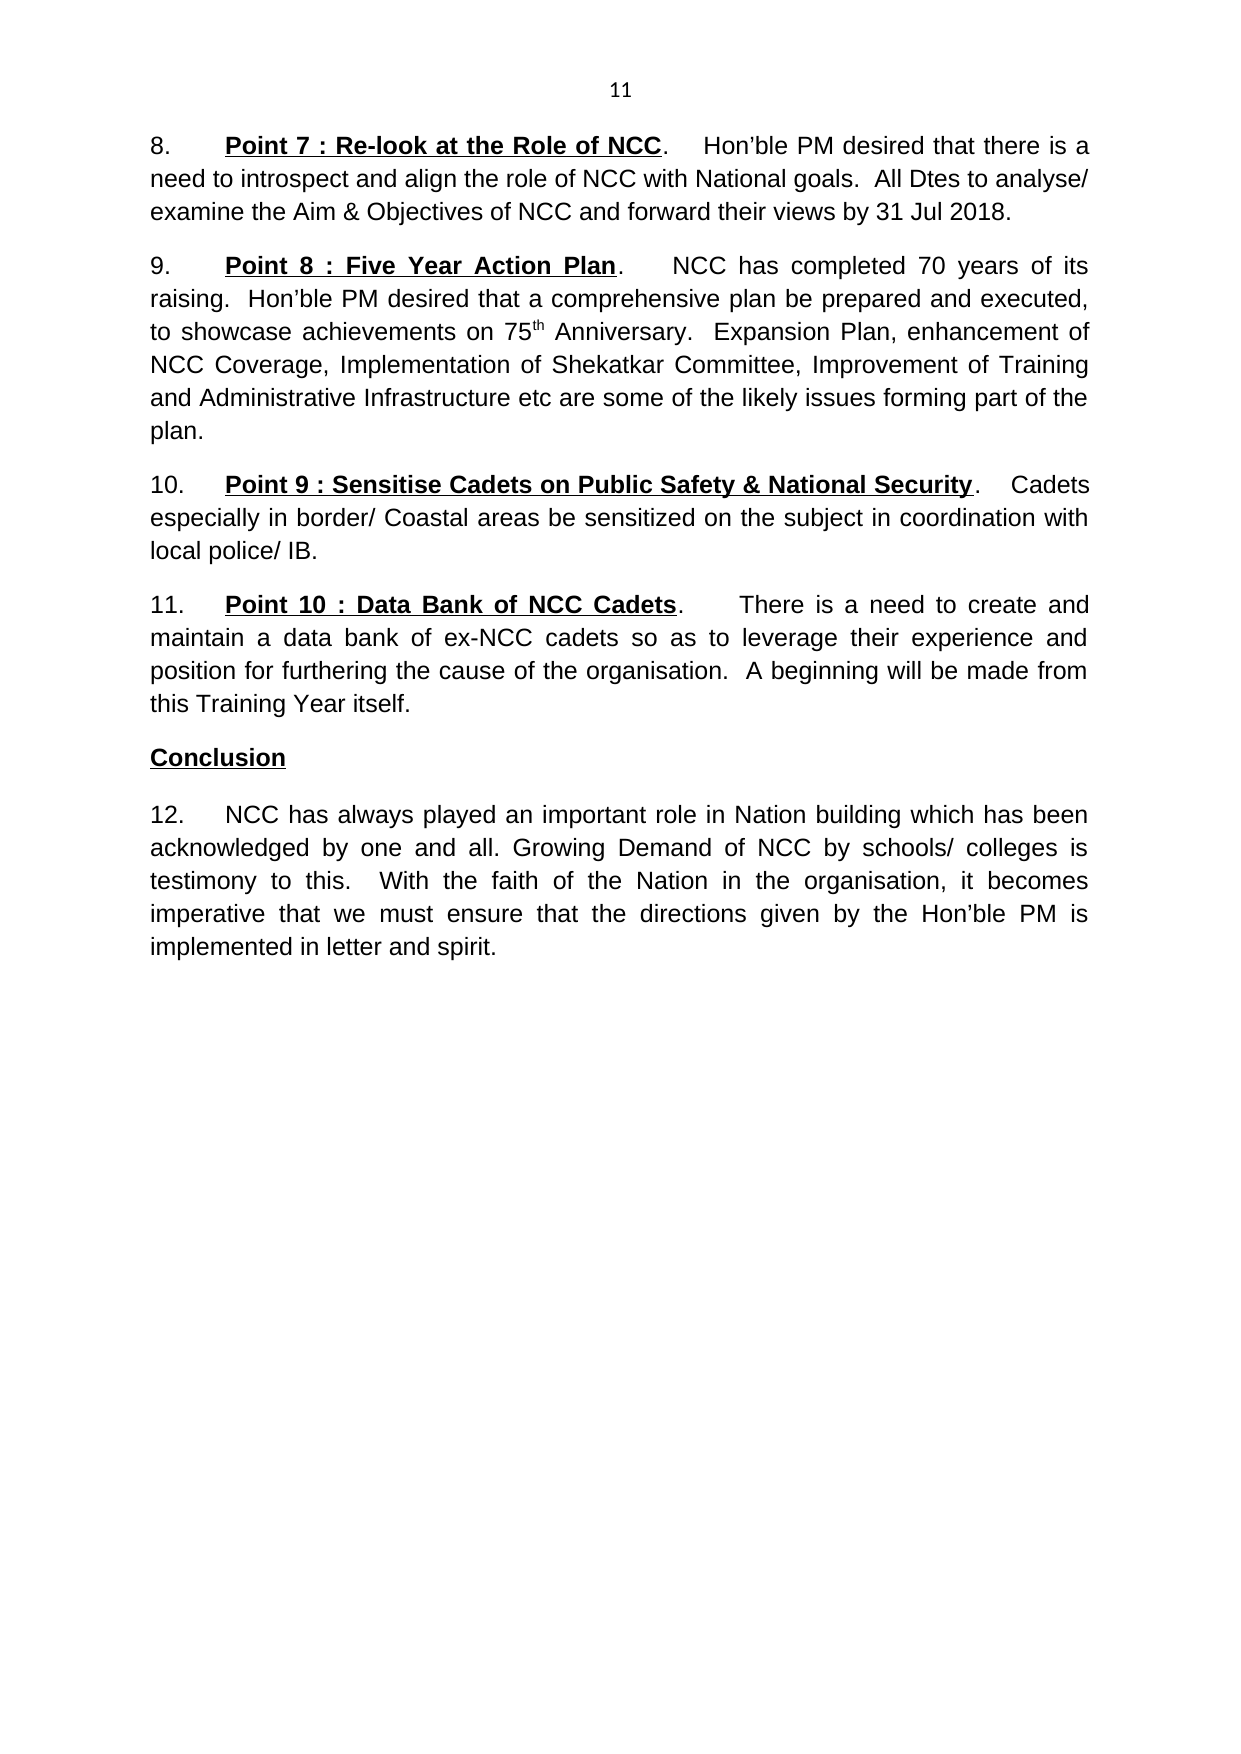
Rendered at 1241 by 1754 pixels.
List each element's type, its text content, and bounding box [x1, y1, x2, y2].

text 8. Point 7 : Re-look at the Role of NCC. Hon’ble PM desired that there is a need to introspect and align the role of NCC with National goals. All Dtes to analyse/ examine the Aim & Objectives of NCC and forward their views by 31 Jul 2018. [150, 131, 1090, 226]
text Conclusion [150, 743, 1090, 771]
text 10. Point 9 : Sensitise Cadets on Public Safety & National Security. Cadets especially in border/ Coastal areas be sensitized on the subject in coordination with local police/ IB. [150, 470, 1090, 565]
text 9. Point 8 : Five Year Action Plan. NCC has completed 70 years of its raising. Hon’ble PM desired that a comprehensive plan be prepared and executed, to showcase achievements on 75th Anniversary. Expansion Plan, enhancement of NCC Coverage, Implementation of Shekatkar Committee, Improvement of Training and Administrative Infrastructure etc are some of the likely issues forming part of the plan. [150, 251, 1090, 445]
text 12. NCC has always played an important role in Nation building which has been acknowledged by one and all. Growing Demand of NCC by schools/ colleges is testimony to this. With the faith of the Nation in the organisation, it becomes imperative that we must ensure that the directions given by the Hon’ble PM is implemented in letter and spirit. [150, 800, 1090, 961]
text 11. Point 10 : Data Bank of NCC Cadets. There is a need to create and maintain a data bank of ex-NCC cadets so as to leverage their experience and position for furthering the cause of the organisation. A beginning will be made from this Training Year itself. [150, 590, 1090, 718]
